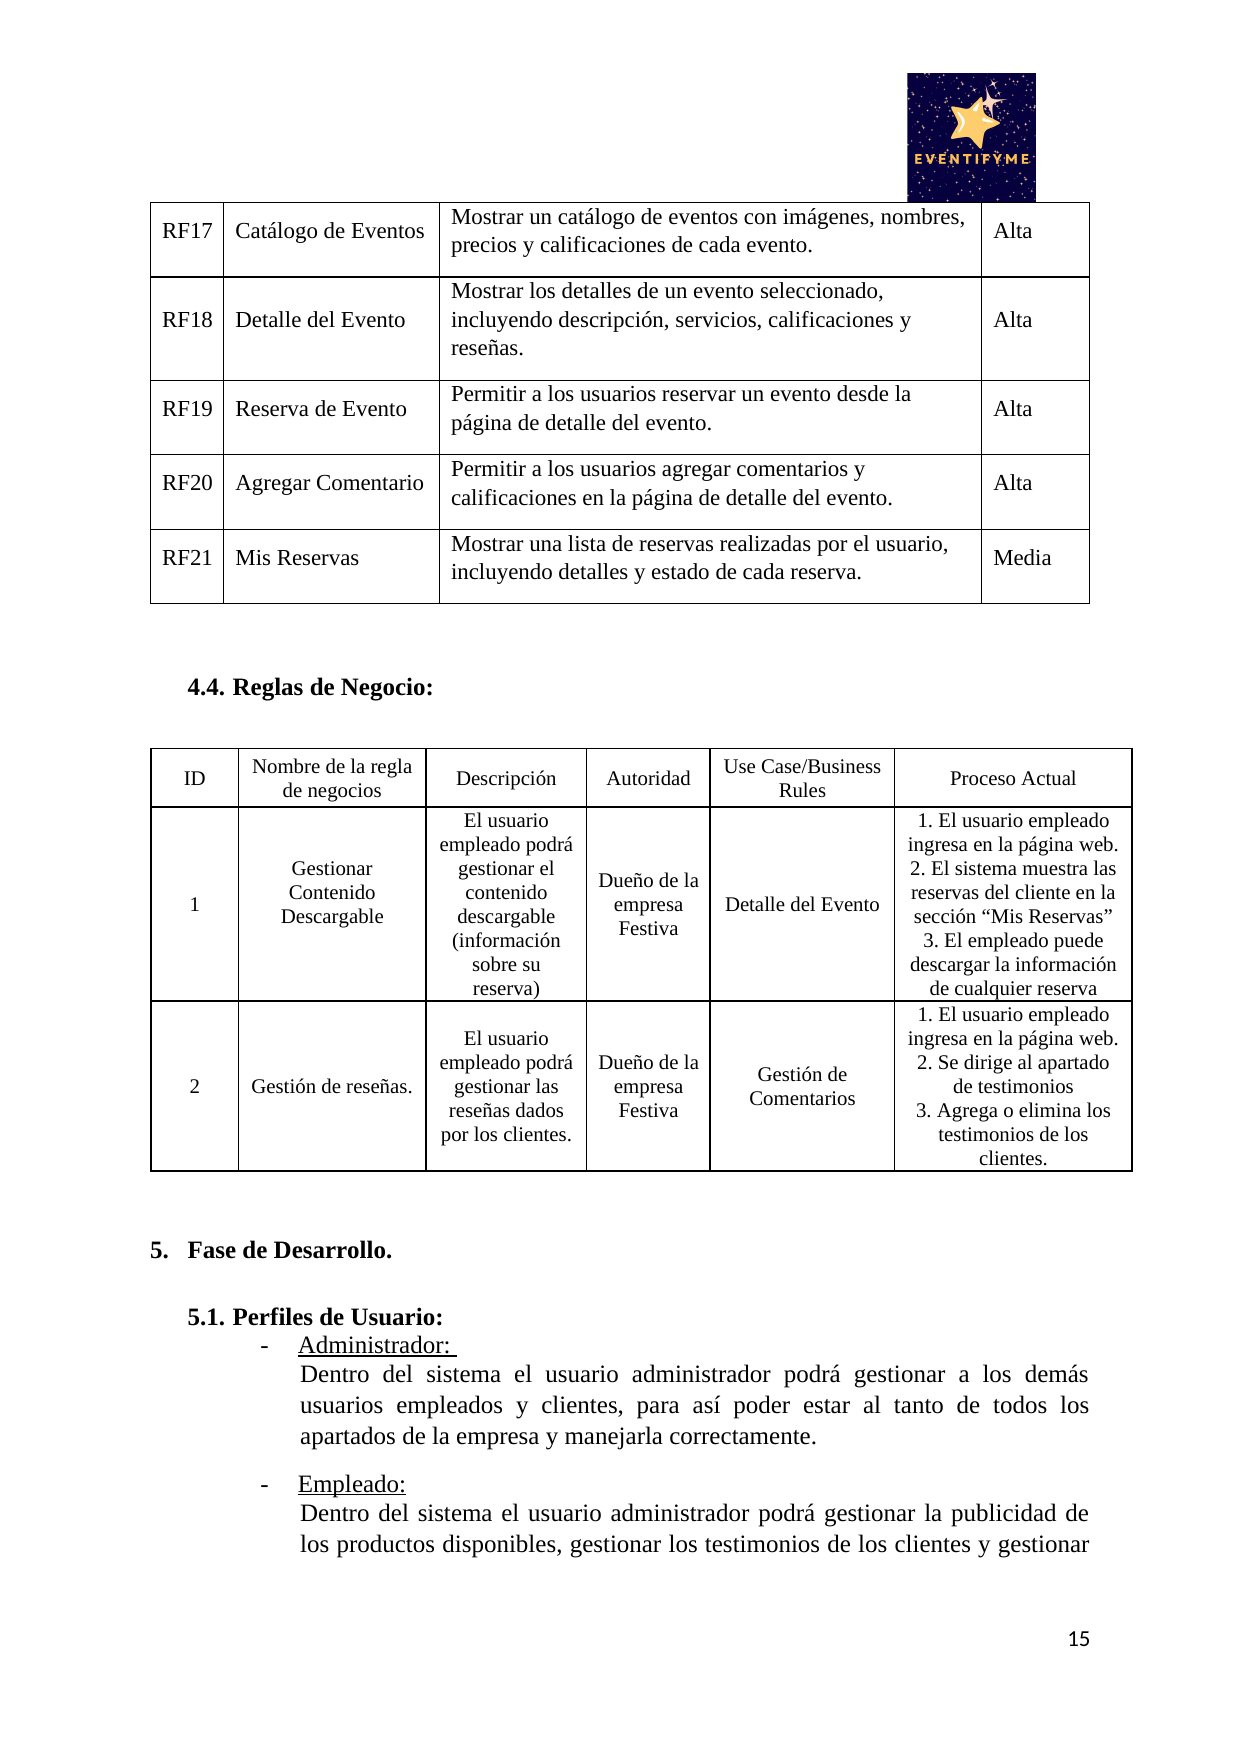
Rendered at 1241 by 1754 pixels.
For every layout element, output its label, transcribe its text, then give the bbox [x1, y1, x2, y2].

subtitle Fase de Desarrollo. [150, 1235, 1090, 1264]
table_cell 1. El usuario empleado ingresa en la página web. 2. El sistema muestra las reservas del cliente en la sección “Mis Reservas” 3. El empleado puede descargar la información de cualquier reserva [895, 808, 1131, 1000]
table_cell RF20 [151, 455, 223, 529]
table_header Descripción [427, 749, 586, 806]
table_cell Agregar Comentario [224, 455, 439, 529]
table_cell Mostrar un catálogo de eventos con imágenes, nombres, precios y calificaciones de cada evento. [440, 203, 981, 276]
table_cell Mostrar los detalles de un evento seleccionado, incluyendo descripción, servicios, calificaciones y reseñas. [440, 278, 981, 379]
table_header Use Case/Business Rules [711, 749, 894, 806]
table_cell RF18 [151, 278, 223, 379]
table_cell Alta [982, 278, 1089, 379]
table_cell RF17 [151, 203, 223, 276]
table_cell Dueño de la empresa Festiva [587, 808, 709, 1000]
table_cell Catálogo de Eventos [224, 203, 439, 276]
subtitle Reglas de Negocio: [187, 672, 1090, 701]
table_header ID [152, 749, 238, 806]
table_cell RF21 [151, 530, 223, 603]
picture [907, 73, 1036, 202]
table_cell El usuario empleado podrá gestionar las reseñas dados por los clientes. [427, 1002, 586, 1170]
list Administrador: [260, 1330, 1090, 1359]
table_cell Permitir a los usuarios reservar un evento desde la página de detalle del evento. [440, 381, 981, 454]
table_cell Permitir a los usuarios agregar comentarios y calificaciones en la página de detalle del evento. [440, 455, 981, 529]
table_cell Alta [982, 203, 1089, 276]
list Empleado: [260, 1469, 1090, 1498]
table_cell Alta [982, 381, 1089, 454]
subtitle Perfiles de Usuario: [187, 1302, 1090, 1330]
table_header Autoridad [587, 749, 709, 806]
text Dentro del sistema el usuario administrador podrá gestionar a los demás usuarios empleados y clientes, para así poder estar al tanto de todos los apartados de la empresa y manejarla correctamente. [300, 1359, 1090, 1450]
table_cell 1 [152, 808, 238, 1000]
table_cell RF19 [151, 381, 223, 454]
table_cell 2 [152, 1002, 238, 1170]
table_cell Gestionar Contenido Descargable [239, 808, 425, 1000]
table_cell Mostrar una lista de reservas realizadas por el usuario, incluyendo detalles y estado de cada reserva. [440, 530, 981, 603]
table_header Proceso Actual [895, 749, 1131, 806]
table_cell Dueño de la empresa Festiva [587, 1002, 709, 1170]
table_cell Reserva de Evento [224, 381, 439, 454]
table_cell Alta [982, 455, 1089, 529]
table_cell Detalle del Evento [711, 808, 894, 1000]
table_cell Gestión de reseñas. [239, 1002, 425, 1170]
table_cell Detalle del Evento [224, 278, 439, 379]
table_cell Gestión de Comentarios [711, 1002, 894, 1170]
table_cell 1. El usuario empleado ingresa en la página web. 2. Se dirige al apartado de testimonios 3. Agrega o elimina los testimonios de los clientes. [895, 1002, 1131, 1170]
table_cell Mis Reservas [224, 530, 439, 603]
table_cell El usuario empleado podrá gestionar el contenido descargable (información sobre su reserva) [427, 808, 586, 1000]
table_cell Media [982, 530, 1089, 603]
table_header Nombre de la regla de negocios [239, 749, 425, 806]
